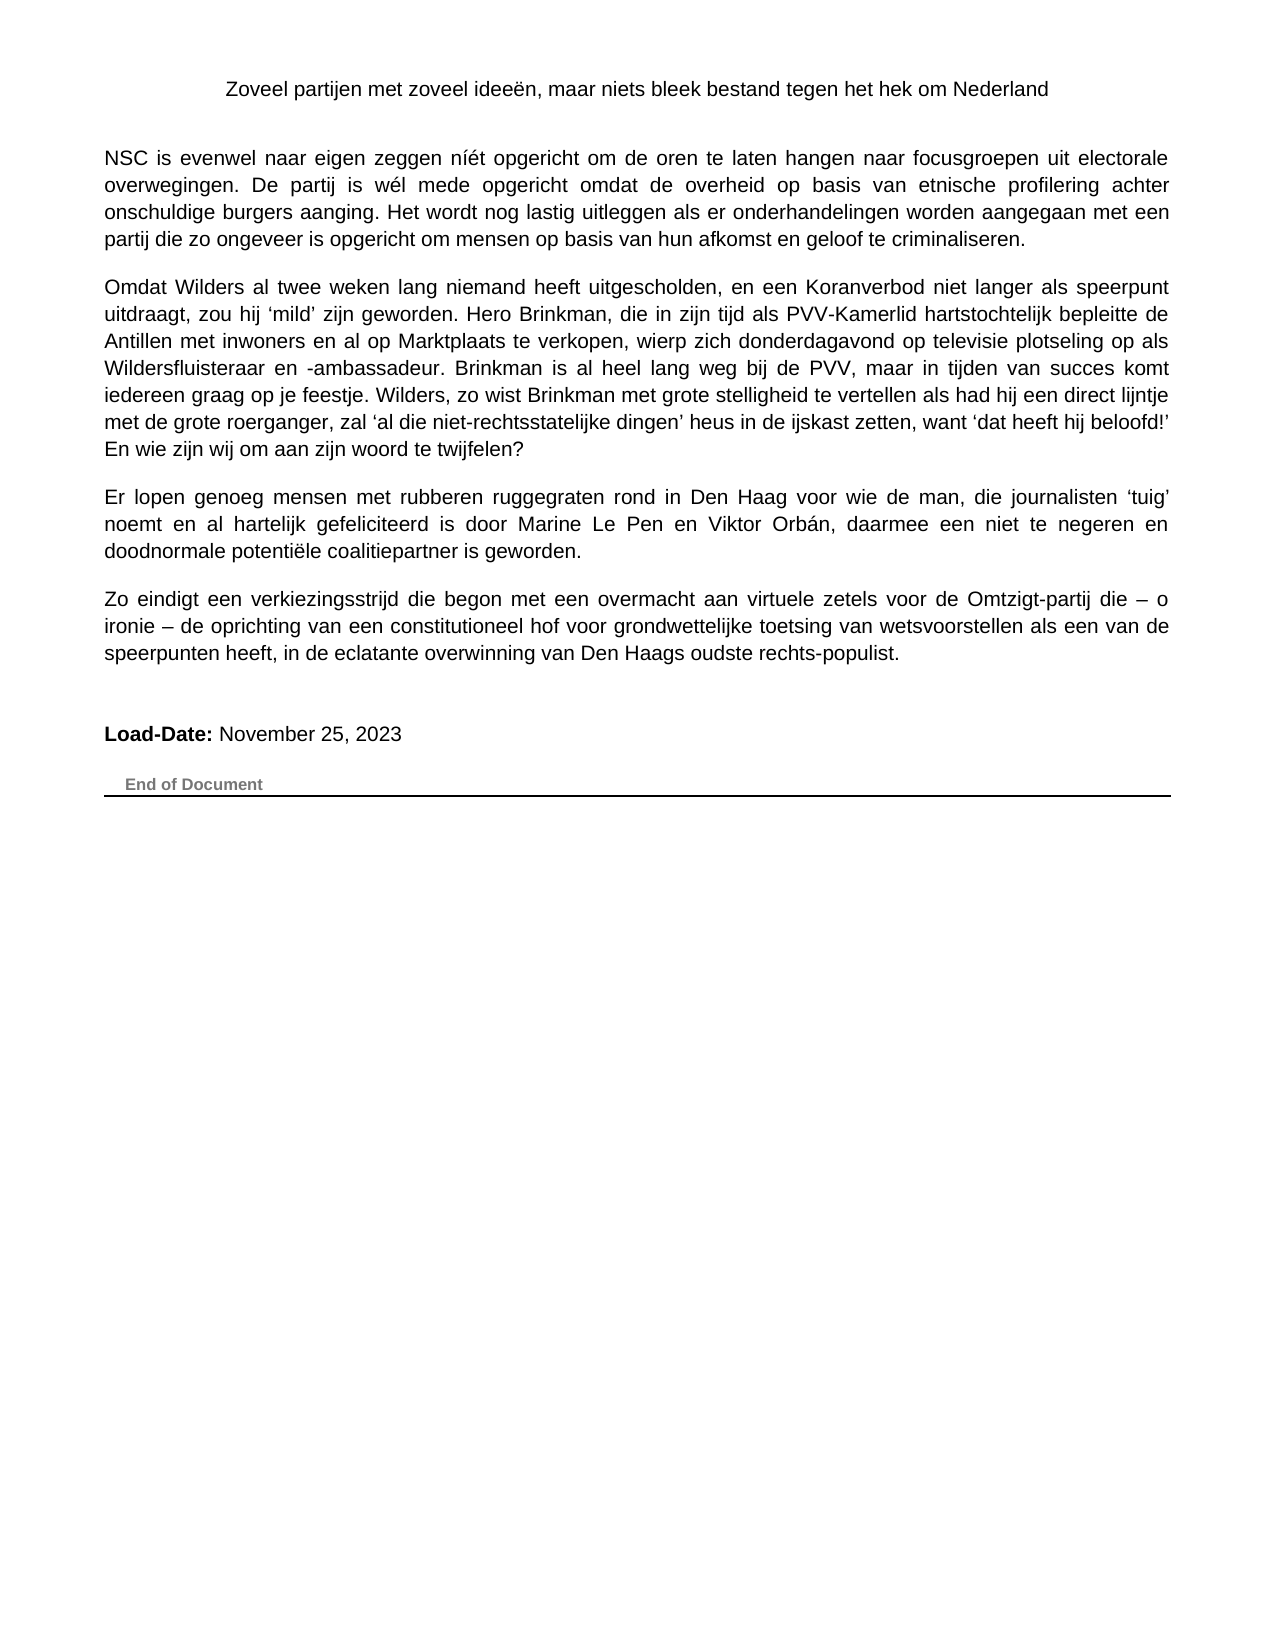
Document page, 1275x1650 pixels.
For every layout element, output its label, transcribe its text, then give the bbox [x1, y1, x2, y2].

text Zo eindigt een verkiezingsstrijd die begon met een overmacht aan virtuele zetels voor de Omtzigt-partij die – o ironie – de oprichting van een constitutioneel hof voor grondwettelijke toetsing van wetsvoorstellen als een van de speerpunten heeft, in de eclatante overwinning van Den Haags oudste rechts-populist. [104, 584, 1171, 665]
text Load-Date: November 25, 2023 [104, 690, 1171, 746]
text NSC is evenwel naar eigen zeggen níét opgericht om de oren te laten hangen naar focusgroepen uit electorale overwegingen. De partij is wél mede opgericht omdat de overheid op basis van etnische profilering achter onschuldige burgers aanging. Het wordt nog lastig uitleggen als er onderhandelingen worden aangegaan met een partij die zo ongeveer is opgericht om mensen op basis van hun afkomst en geloof te criminaliseren. [104, 142, 1171, 251]
text End of Document [125, 775, 1171, 794]
text Er lopen genoeg mensen met rubberen ruggegraten rond in Den Haag voor wie de man, die journalisten ‘tuig’ noemt en al hartelijk gefeliciteerd is door Marine Le Pen en Viktor Orbán, daarmee een niet te negeren en doodnormale potentiële coalitiepartner is geworden. [104, 482, 1171, 563]
text Omdat Wilders al twee weken lang niemand heeft uitgescholden, en een Koranverbod niet langer als speerpunt uitdraagt, zou hij ‘mild’ zijn geworden. Hero Brinkman, die in zijn tijd als PVV-Kamerlid hartstochtelijk bepleitte de Antillen met inwoners en al op Marktplaats te verkopen, wierp zich donderdagavond op televisie plotseling op als Wildersfluisteraar en -ambassadeur. Brinkman is al heel lang weg bij de PVV, maar in tijden van succes komt iedereen graag op je feestje. Wilders, zo wist Brinkman met grote stelligheid te vertellen als had hij een direct lijntje met de grote roerganger, zal ‘al die niet-rechtsstatelijke dingen’ heus in de ijskast zetten, want ‘dat heeft hij beloofd!’ En wie zijn wij om aan zijn woord te twijfelen? [104, 271, 1171, 461]
